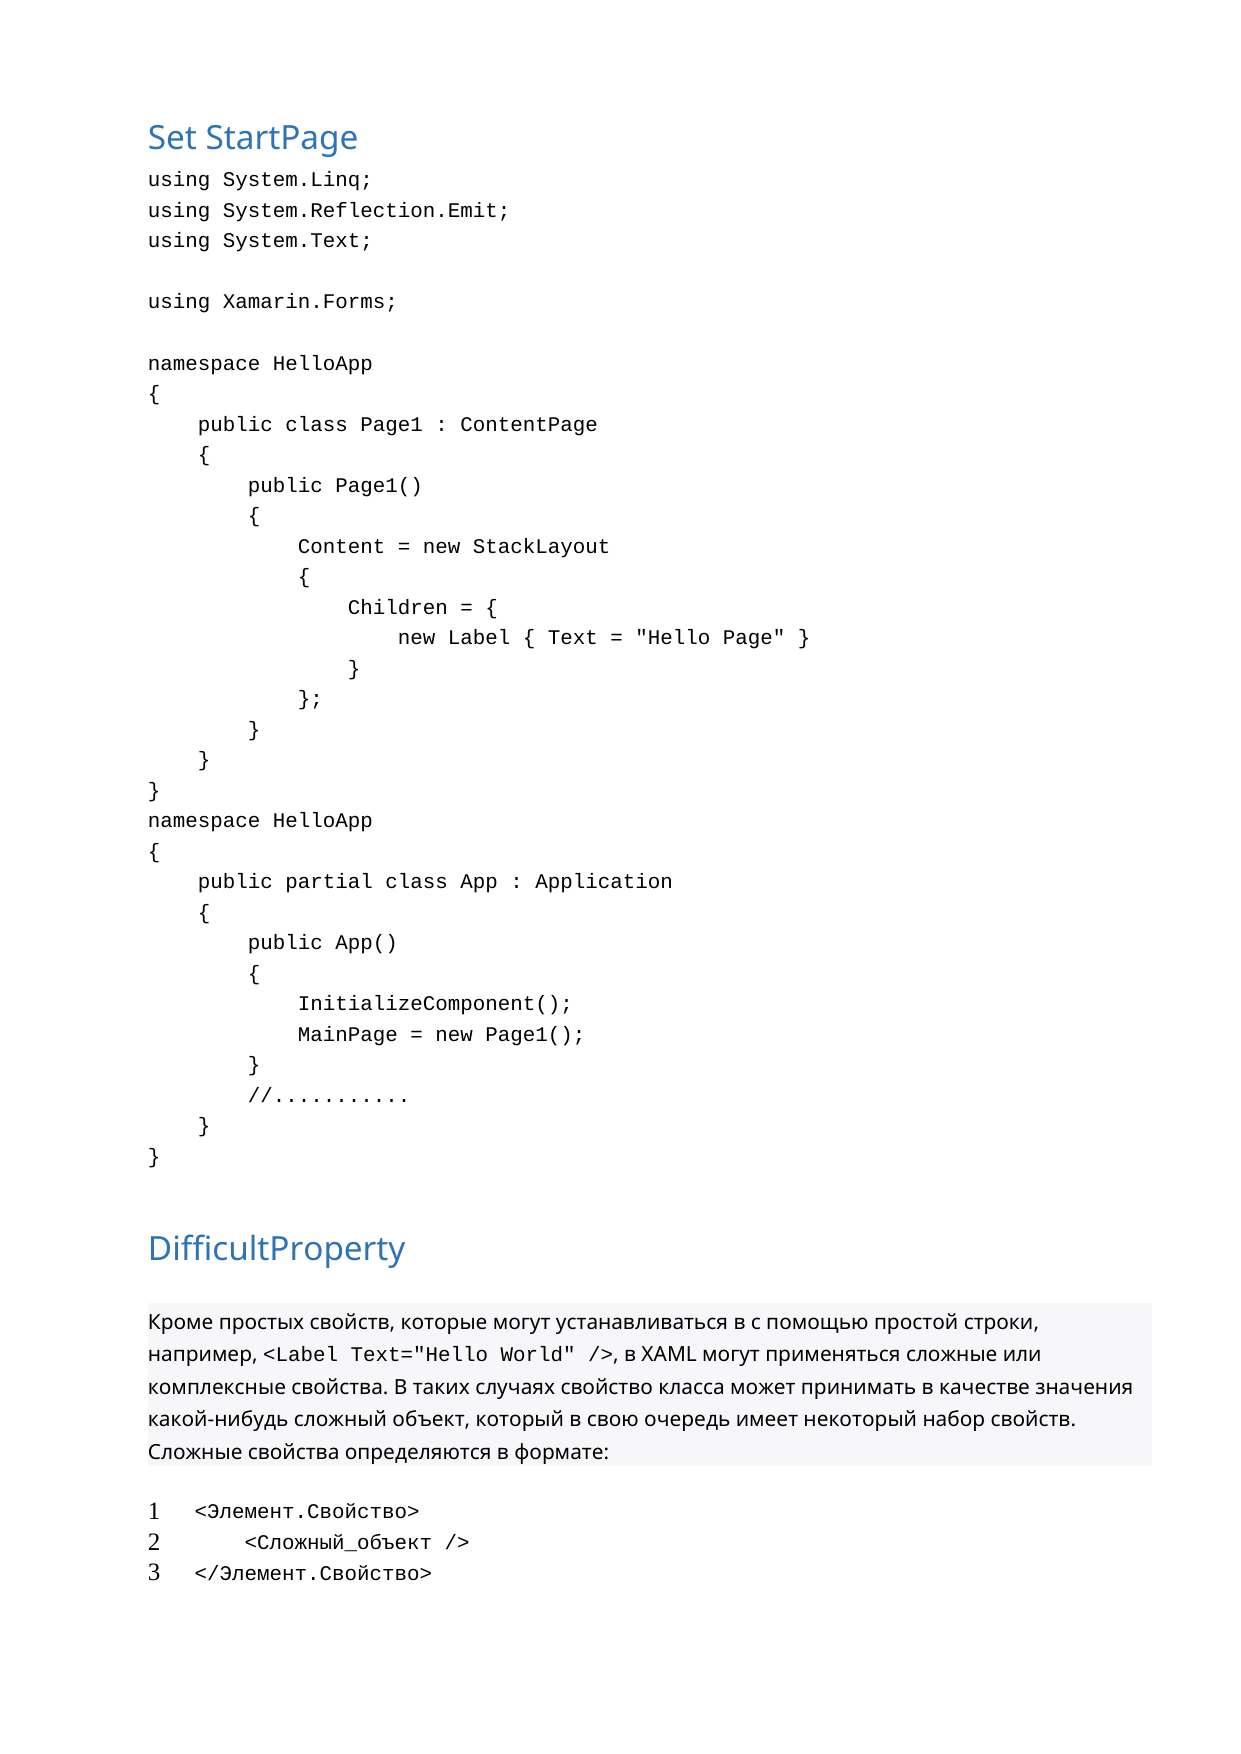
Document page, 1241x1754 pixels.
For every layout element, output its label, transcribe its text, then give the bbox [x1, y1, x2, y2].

text using System.Linq; [148, 162, 1152, 193]
text { [148, 895, 1152, 926]
text public partial class App : Application [148, 864, 1152, 895]
text MainPage = new Page1(); [148, 1017, 1152, 1048]
text { [148, 834, 1152, 864]
text { [148, 498, 1152, 529]
text namespace HelloApp [148, 803, 1152, 834]
table_header 1 2 3 [148, 1495, 194, 1586]
text using System.Text; [148, 223, 1152, 254]
subtitle DifficultProperty [148, 1225, 1152, 1270]
text } [148, 712, 1152, 742]
text using System.Reflection.Emit; [148, 193, 1152, 223]
text } [148, 1048, 1152, 1078]
text new Label { Text = "Hello Page" } [148, 620, 1152, 651]
text Content = new StackLayout [148, 529, 1152, 559]
table_header <Элемент.Свойство> <Сложный_объект /> </Элемент.Свойство> [194, 1495, 1240, 1586]
text } [148, 1109, 1152, 1139]
subtitle Set StartPage [148, 113, 1152, 159]
text public class Page1 : ContentPage [148, 407, 1152, 437]
text public App() [148, 926, 1152, 956]
text } [148, 651, 1152, 681]
text } [148, 742, 1152, 773]
text { [148, 559, 1152, 590]
text }; [148, 681, 1152, 712]
text //........... [148, 1078, 1152, 1109]
text InitializeComponent(); [148, 987, 1152, 1017]
text { [148, 437, 1152, 468]
text Кроме простых свойств, которые могут устанавливаться в с помощью простой строки, например, <Label Text="Hello World" />, в XAML могут применяться сложные или комплексные свойства. В таких случаях свойство класса может принимать в качестве значения какой-нибудь сложный объект, который в свою очередь имеет некоторый набор свойств. Сложные свойства определяются в формате: [148, 1303, 1152, 1466]
text public Page1() [148, 468, 1152, 498]
text Children = { [148, 590, 1152, 620]
text { [148, 956, 1152, 987]
text } [148, 773, 1152, 803]
text { [148, 376, 1152, 407]
text } [148, 1139, 1152, 1170]
text using Xamarin.Forms; [148, 284, 1152, 315]
text namespace HelloApp [148, 346, 1152, 376]
